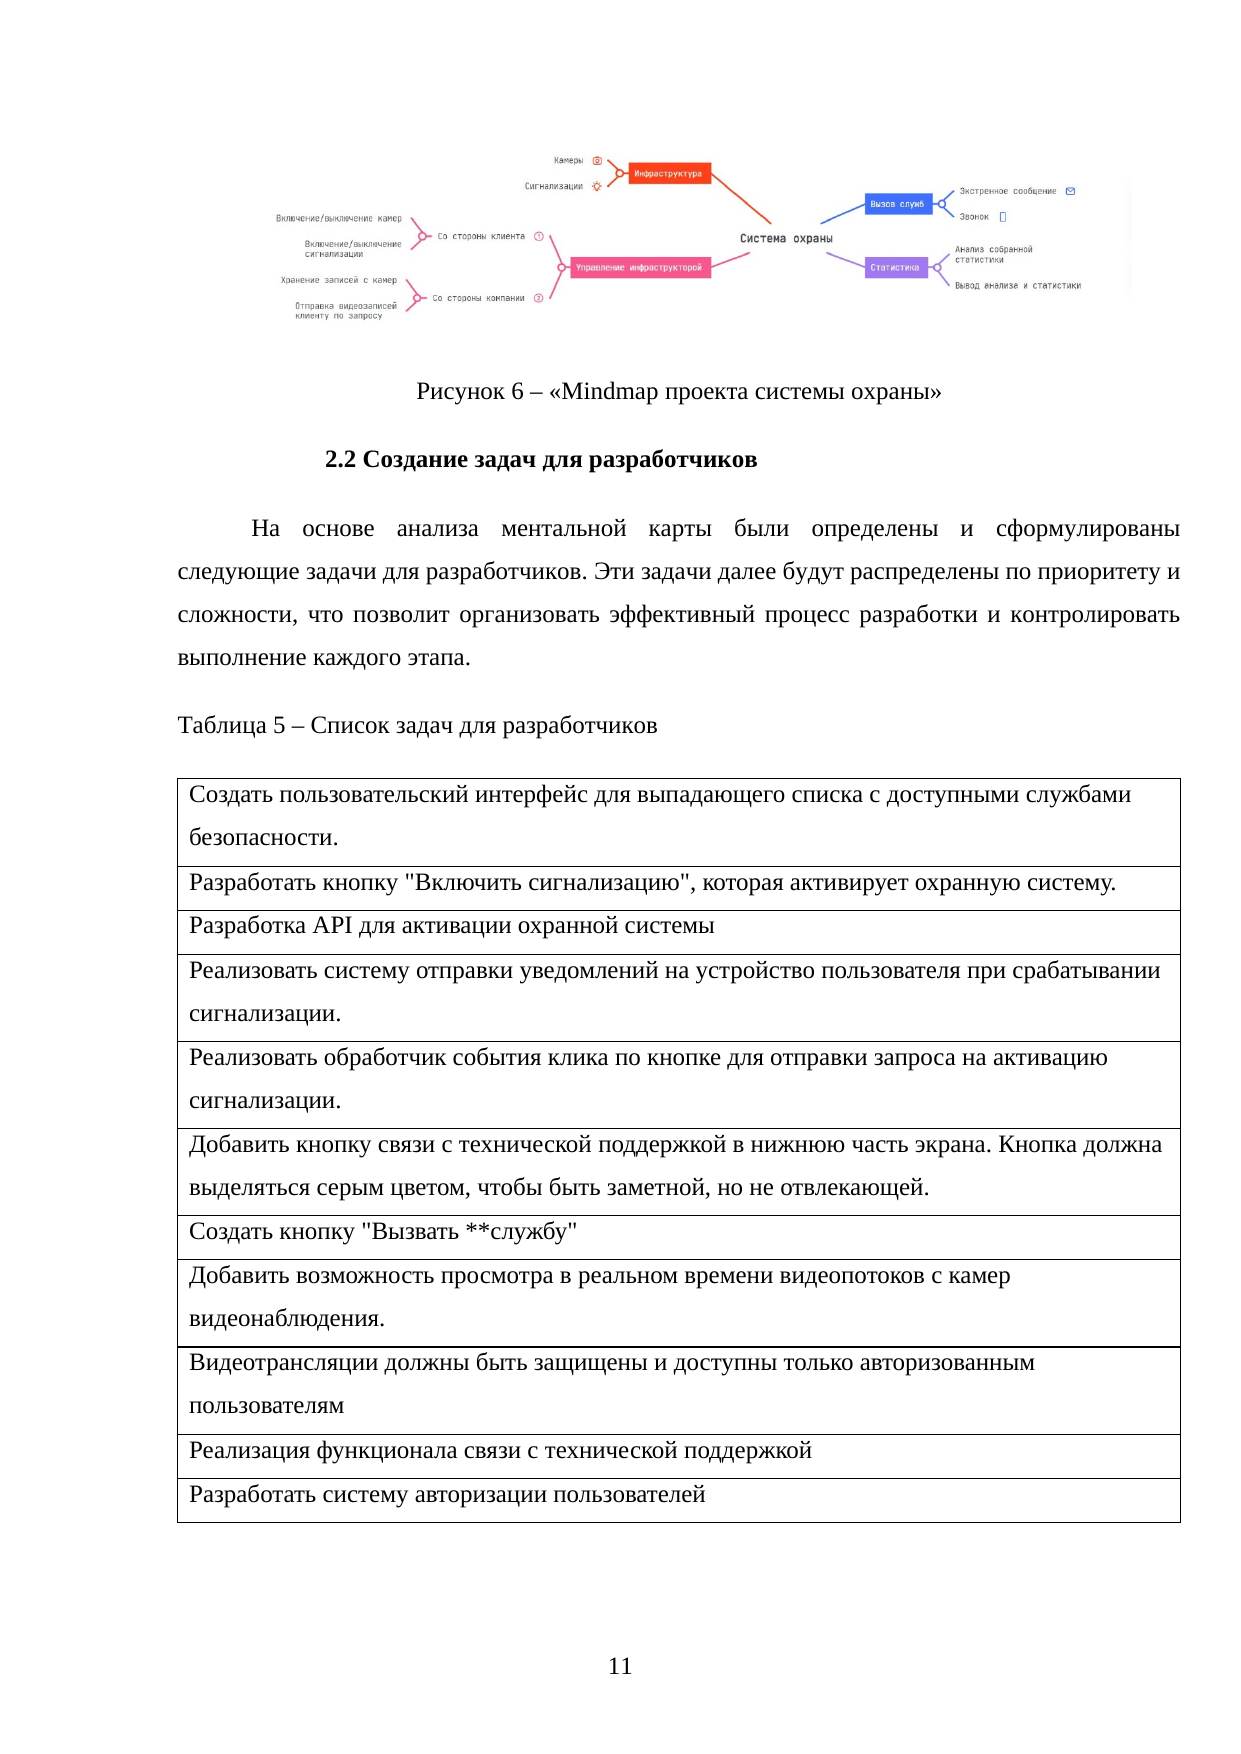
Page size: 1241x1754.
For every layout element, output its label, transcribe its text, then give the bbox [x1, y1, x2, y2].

text Таблица 5 – Список задач для разработчиков [177, 710, 1181, 739]
table_cell Реализовать систему отправки уведомлений на устройство пользователя при срабатывании сигнализации. [178, 955, 1180, 1041]
table_cell Добавить кнопку связи с технической поддержкой в нижнюю часть экрана. Кнопка должна выделяться серым цветом, чтобы быть заметной, но не отвлекающей. [178, 1129, 1180, 1215]
table_cell Разработать кнопку "Включить сигнализацию", которая активирует охранную систему. [178, 867, 1180, 909]
picture [251, 118, 1132, 348]
table_cell Реализовать обработчик события клика по кнопке для отправки запроса на активацию сигнализации. [178, 1042, 1180, 1128]
table_cell Реализация функционала связи с технической поддержкой [178, 1435, 1180, 1478]
table_cell Создать кнопку "Вызвать **службу" [178, 1216, 1180, 1259]
text На основе анализа ментальной карты были определены и сформулированы следующие задачи для разработчиков. Эти задачи далее будут распределены по приоритету и сложности, что позволит организовать эффективный процесс разработки и контролировать выполнение каждого этапа. [177, 513, 1181, 671]
table_cell Добавить возможность просмотра в реальном времени видеопотоков с камер видеонаблюдения. [178, 1260, 1180, 1346]
table_cell Видеотрансляции должны быть защищены и доступны только авторизованным пользователям [178, 1348, 1180, 1434]
table_cell Разработать систему авторизации пользователей [178, 1479, 1180, 1522]
subtitle 2.2 Создание задач для разработчиков [251, 444, 1181, 473]
table_header Создать пользовательский интерфейс для выпадающего списка с доступными службами безопасности. [178, 779, 1180, 866]
table_cell Разработка API для активации охранной системы [178, 911, 1180, 954]
text Рисунок 6 – «Mindmap проекта системы охраны» [177, 376, 1181, 405]
